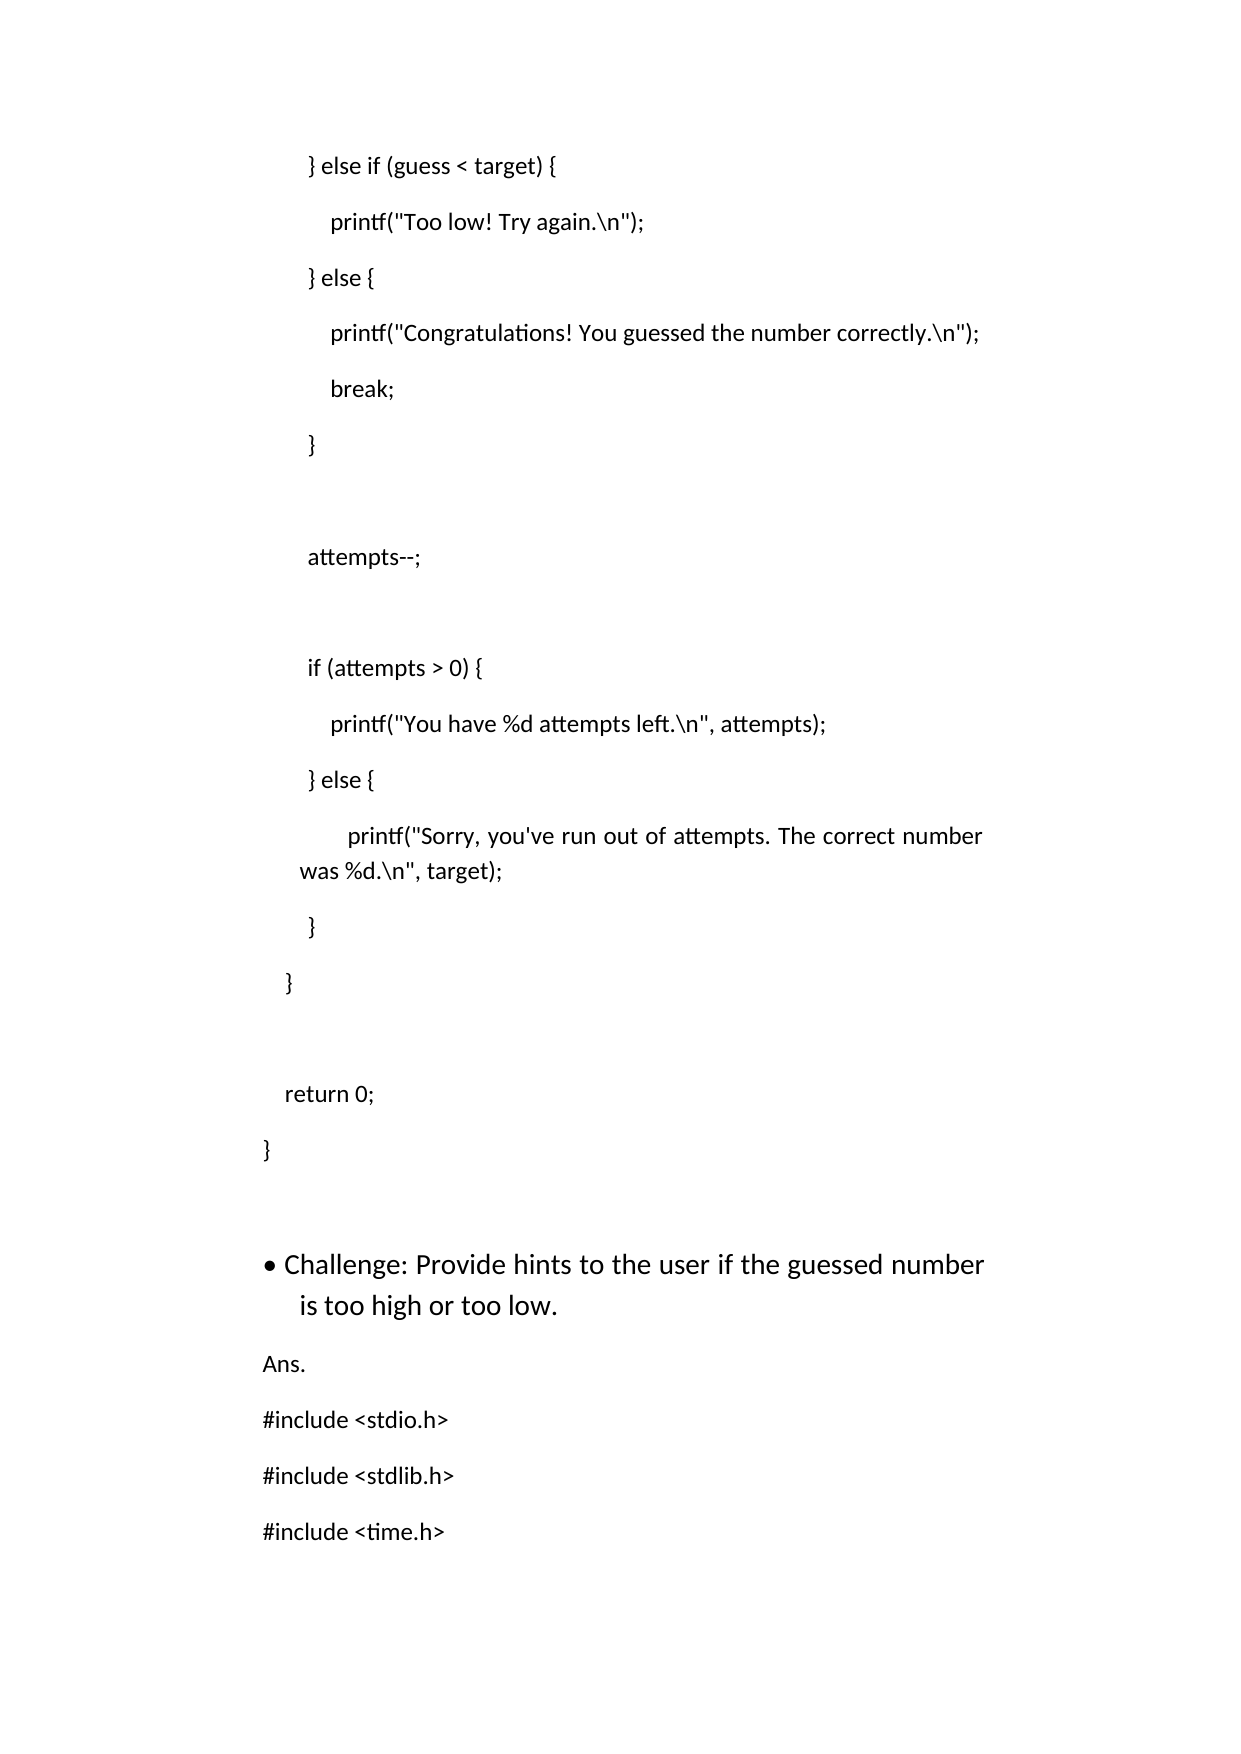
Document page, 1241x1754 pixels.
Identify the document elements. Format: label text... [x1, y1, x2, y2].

text } [262, 429, 986, 460]
text • Challenge: Provide hints to the user if the guessed number is too high or too low. [262, 1246, 986, 1322]
text return 0; [262, 1078, 986, 1109]
text } else if (guess < target) { [262, 150, 986, 181]
text } [262, 967, 986, 997]
text printf("Too low! Try again.\n"); [262, 206, 986, 236]
text printf("Congratulations! You guessed the number correctly.\n"); [262, 317, 986, 348]
text #include <time.h> [262, 1516, 986, 1547]
text attempts--; [262, 541, 986, 571]
text #include <stdio.h> [262, 1404, 986, 1435]
text Ans. [262, 1348, 986, 1379]
text } else { [262, 262, 986, 292]
text } [262, 911, 986, 941]
text break; [262, 373, 986, 404]
text #include <stdlib.h> [262, 1460, 986, 1491]
text printf("You have %d attempts left.\n", attempts); [262, 708, 986, 739]
text } [262, 1134, 986, 1165]
text } else { [262, 764, 986, 795]
text printf("Sorry, you've run out of attempts. The correct number was %d.\n", target); [262, 820, 986, 886]
text if (attempts > 0) { [262, 652, 986, 683]
